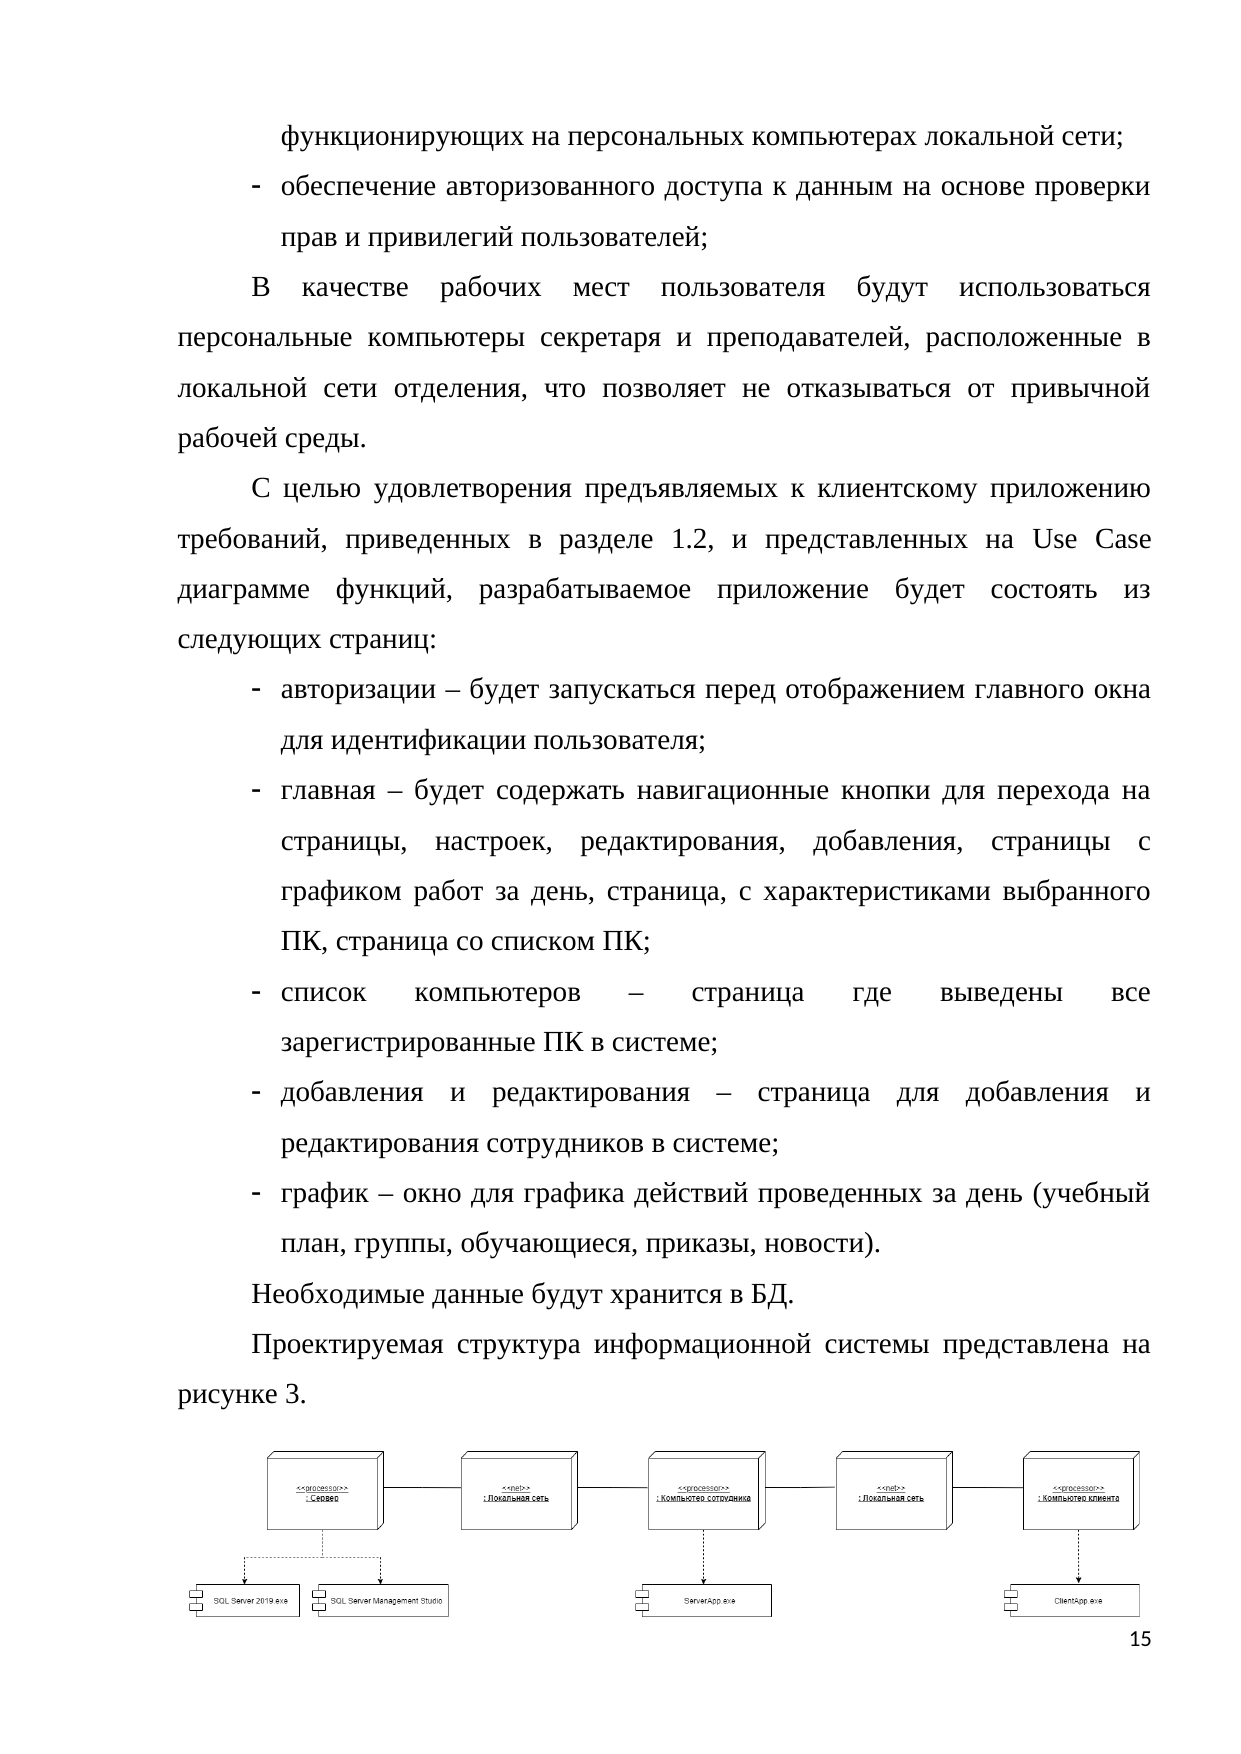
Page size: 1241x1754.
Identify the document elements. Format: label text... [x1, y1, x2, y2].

list главная – будет содержать навигационные кнопки для перехода на страницы, настроек, редактирования, добавления, страницы с графиком работ за день, страница, с характеристиками выбранного ПК, страница со списком ПК; [251, 772, 1152, 957]
list список компьютеров – страница где выведены все зарегистрированные ПК в системе; [251, 974, 1152, 1058]
text В качестве рабочих мест пользователя будут использоваться персональные компьютеры секретаря и преподавателей, расположенные в локальной сети отделения, что позволяет не отказываться от привычной рабочей среды. [177, 269, 1152, 454]
text С целью удовлетворения предъявляемых к клиентскому приложению требований, приведенных в разделе 1.2, и представленных на Use Case диаграмме функций, разрабатываемое приложение будет состоять из следующих страниц: [177, 470, 1152, 655]
list обеспечение авторизованного доступа к данным на основе проверки прав и привилегий пользователей; [251, 168, 1152, 252]
list добавления и редактирования – страница для добавления и редактирования сотрудников в системе; [251, 1074, 1152, 1158]
list авторизации – будет запускаться перед отображением главного окна для идентификации пользователя; [251, 672, 1152, 756]
list график – окно для графика действий проведенных за день (учебный план, группы, обучающиеся, приказы, новости). [251, 1175, 1152, 1259]
text Необходимые данные будут хранится в БД. [177, 1276, 1152, 1309]
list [251, 118, 1152, 152]
text Проектируемая структура информационной системы представлена на рисунке 3. [177, 1326, 1152, 1410]
picture [189, 1451, 1140, 1617]
